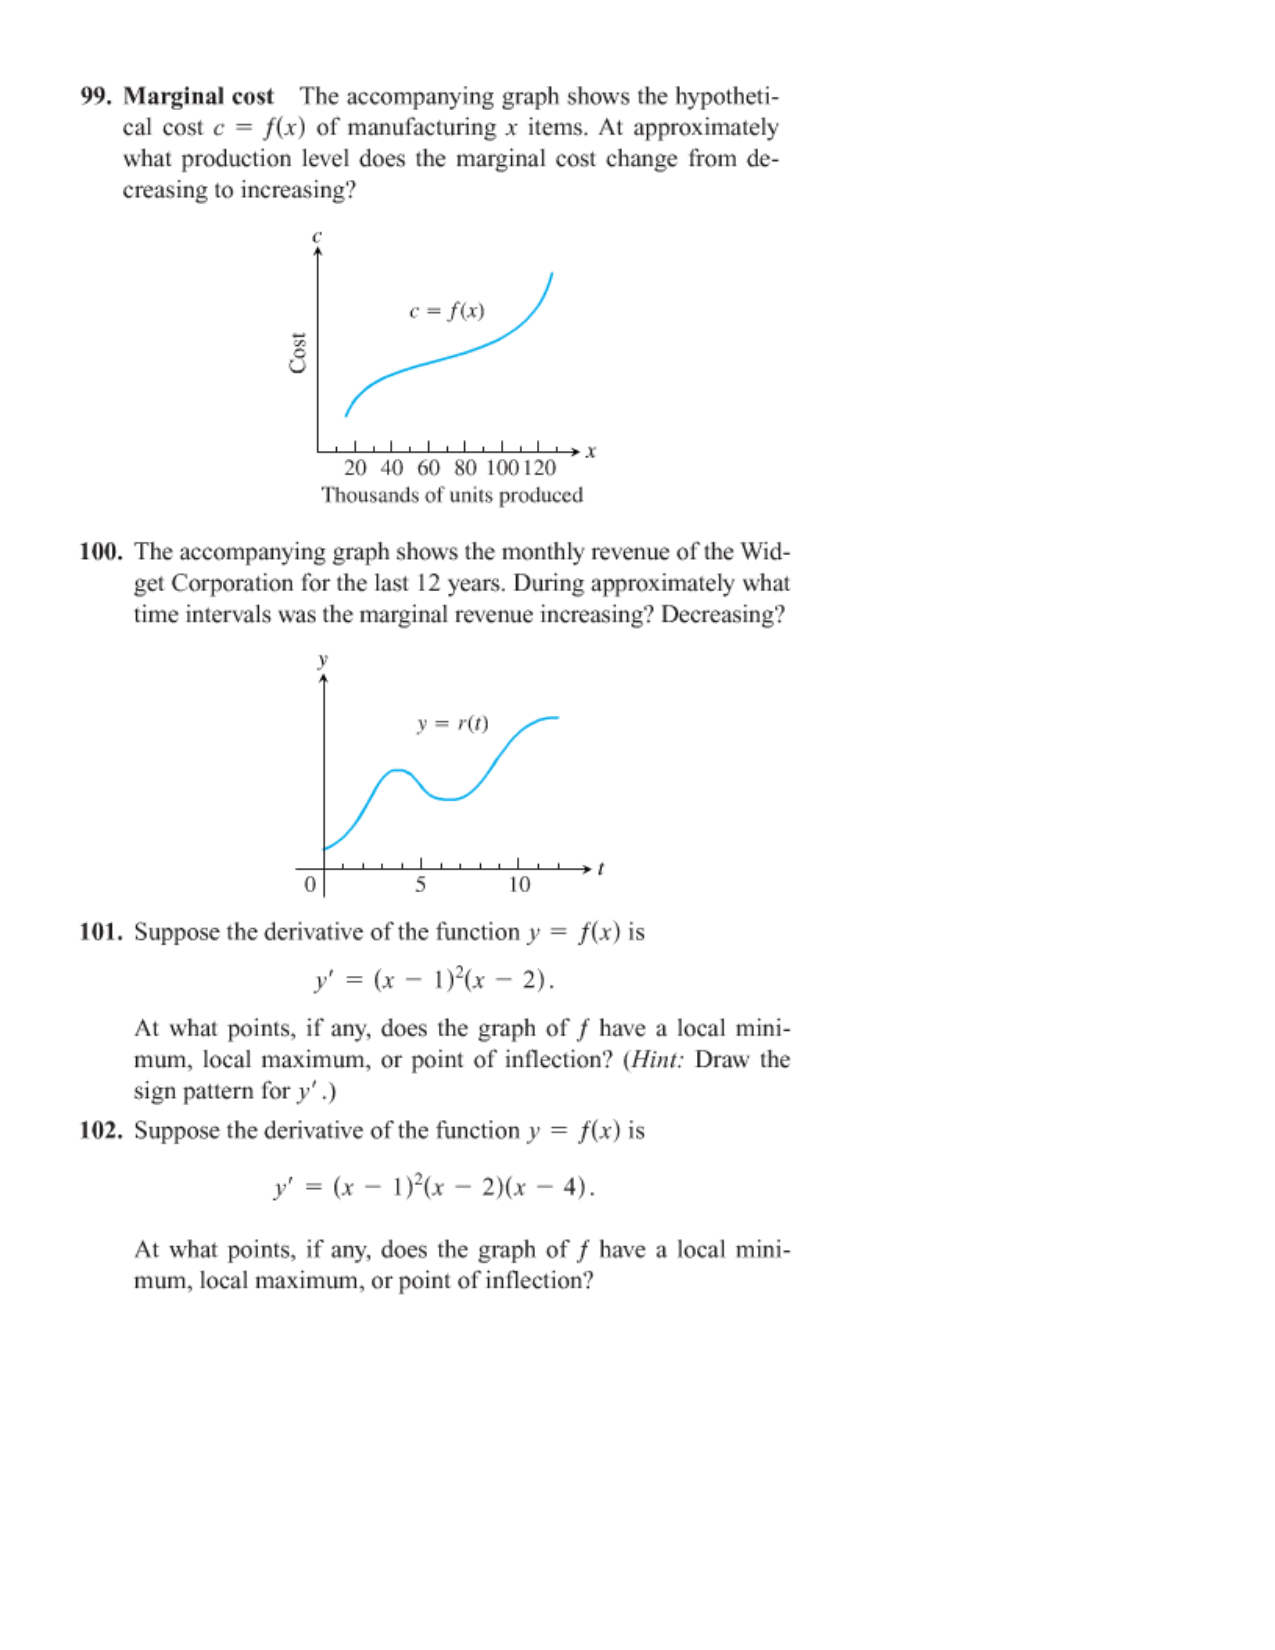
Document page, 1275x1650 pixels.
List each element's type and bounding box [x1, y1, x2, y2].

picture [75, 903, 793, 1315]
picture [75, 75, 797, 530]
picture [75, 533, 810, 900]
